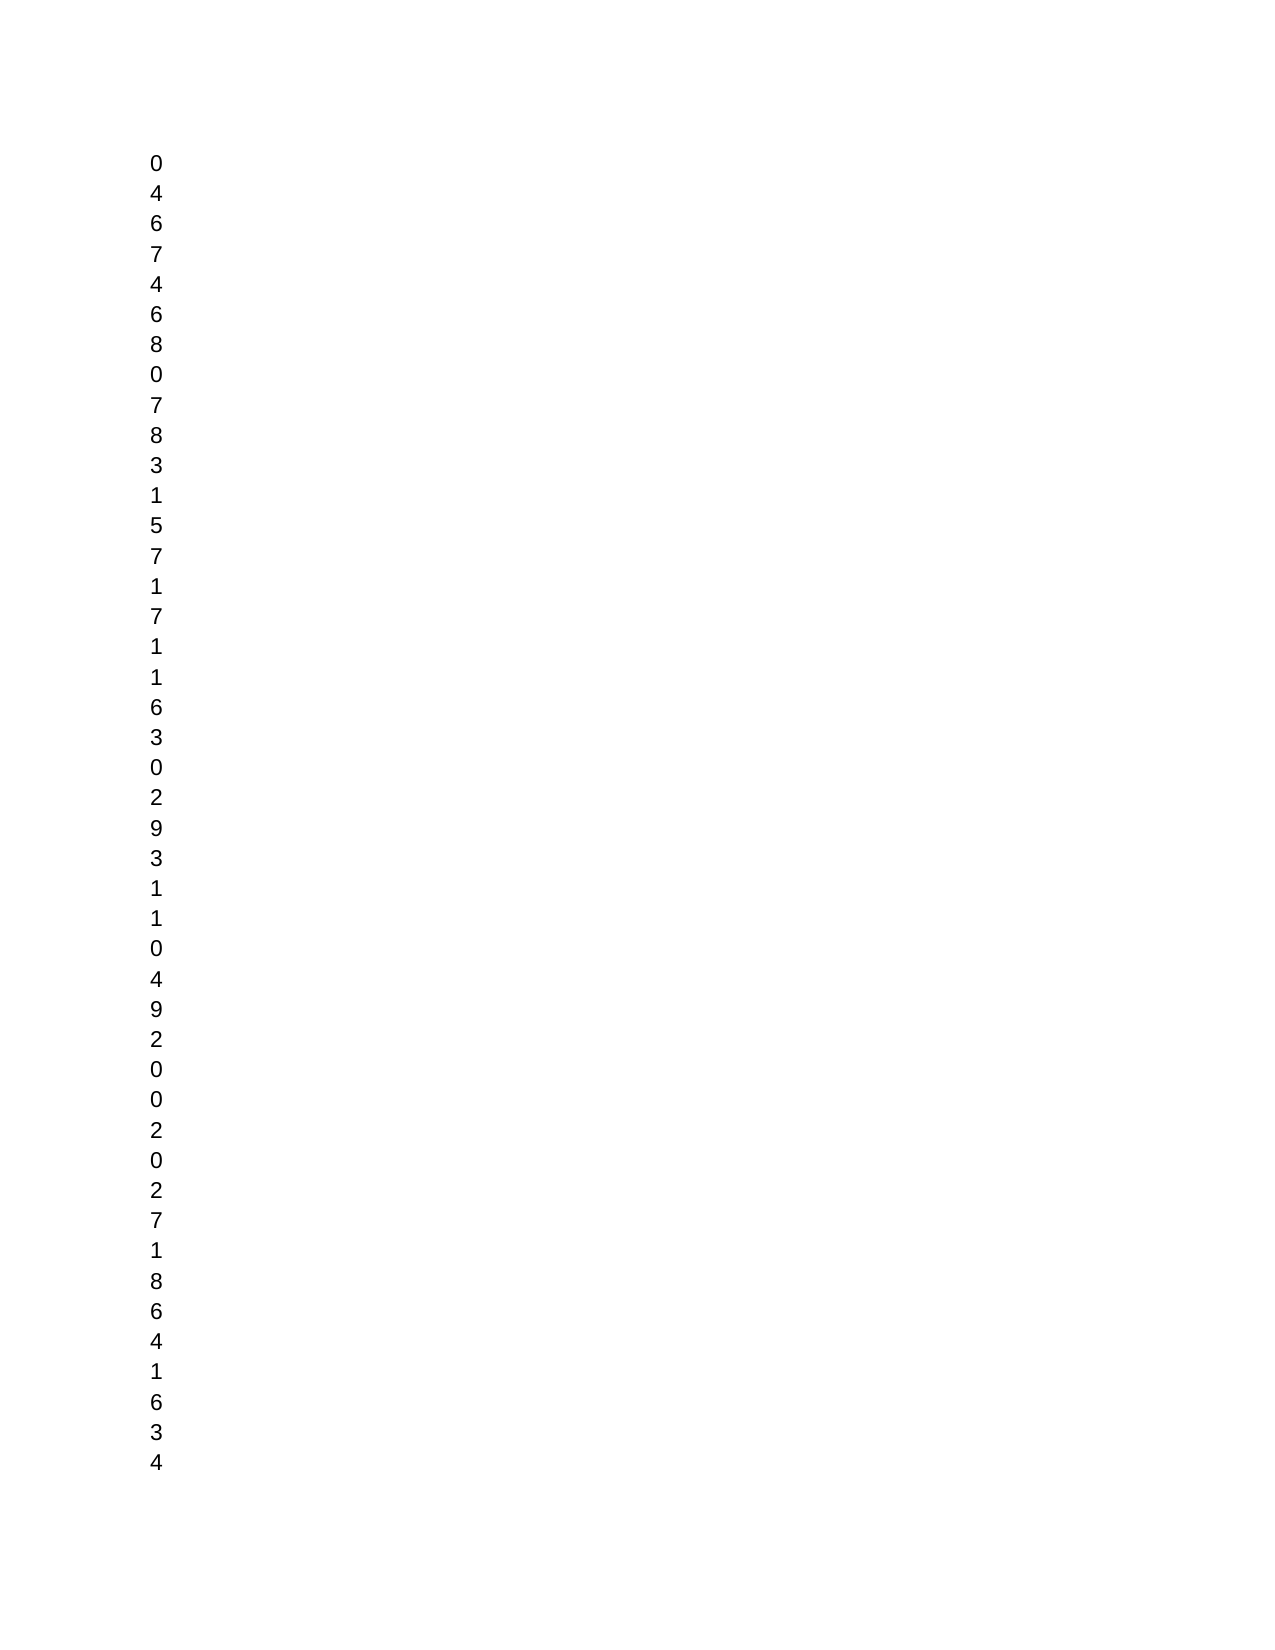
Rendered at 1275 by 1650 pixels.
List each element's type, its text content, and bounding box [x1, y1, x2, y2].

text 1 [150, 1358, 1125, 1385]
text 1 [150, 663, 1125, 690]
text 7 [150, 241, 1125, 267]
text 3 [150, 452, 1125, 478]
text 1 [150, 573, 1125, 599]
text 7 [150, 543, 1125, 569]
text 3 [150, 845, 1125, 871]
text 5 [150, 512, 1125, 539]
text 8 [150, 422, 1125, 448]
text 4 [150, 1449, 1125, 1475]
text 6 [150, 694, 1125, 720]
text 8 [150, 331, 1125, 358]
text 8 [150, 1268, 1125, 1294]
text 2 [150, 784, 1125, 811]
text 4 [150, 271, 1125, 297]
text 3 [150, 1419, 1125, 1445]
text 4 [150, 1328, 1125, 1354]
text 0 [150, 754, 1125, 781]
text 2 [150, 1177, 1125, 1203]
text 2 [150, 1026, 1125, 1052]
text 4 [150, 180, 1125, 207]
text 6 [150, 210, 1125, 237]
text 9 [150, 996, 1125, 1022]
text 9 [150, 814, 1125, 841]
text 0 [150, 361, 1125, 388]
text 1 [150, 482, 1125, 509]
text 7 [150, 392, 1125, 418]
text 0 [150, 150, 1125, 176]
text 4 [150, 966, 1125, 992]
text 1 [150, 875, 1125, 901]
text 7 [150, 1207, 1125, 1234]
text 2 [150, 1117, 1125, 1143]
text 0 [150, 1056, 1125, 1083]
text 6 [150, 301, 1125, 327]
text 6 [150, 1298, 1125, 1324]
text 1 [150, 633, 1125, 660]
text 3 [150, 724, 1125, 750]
text 7 [150, 603, 1125, 629]
text 0 [150, 935, 1125, 962]
text 1 [150, 905, 1125, 932]
text 1 [150, 1237, 1125, 1264]
text 6 [150, 1388, 1125, 1415]
text 0 [150, 1086, 1125, 1113]
text 0 [150, 1147, 1125, 1173]
